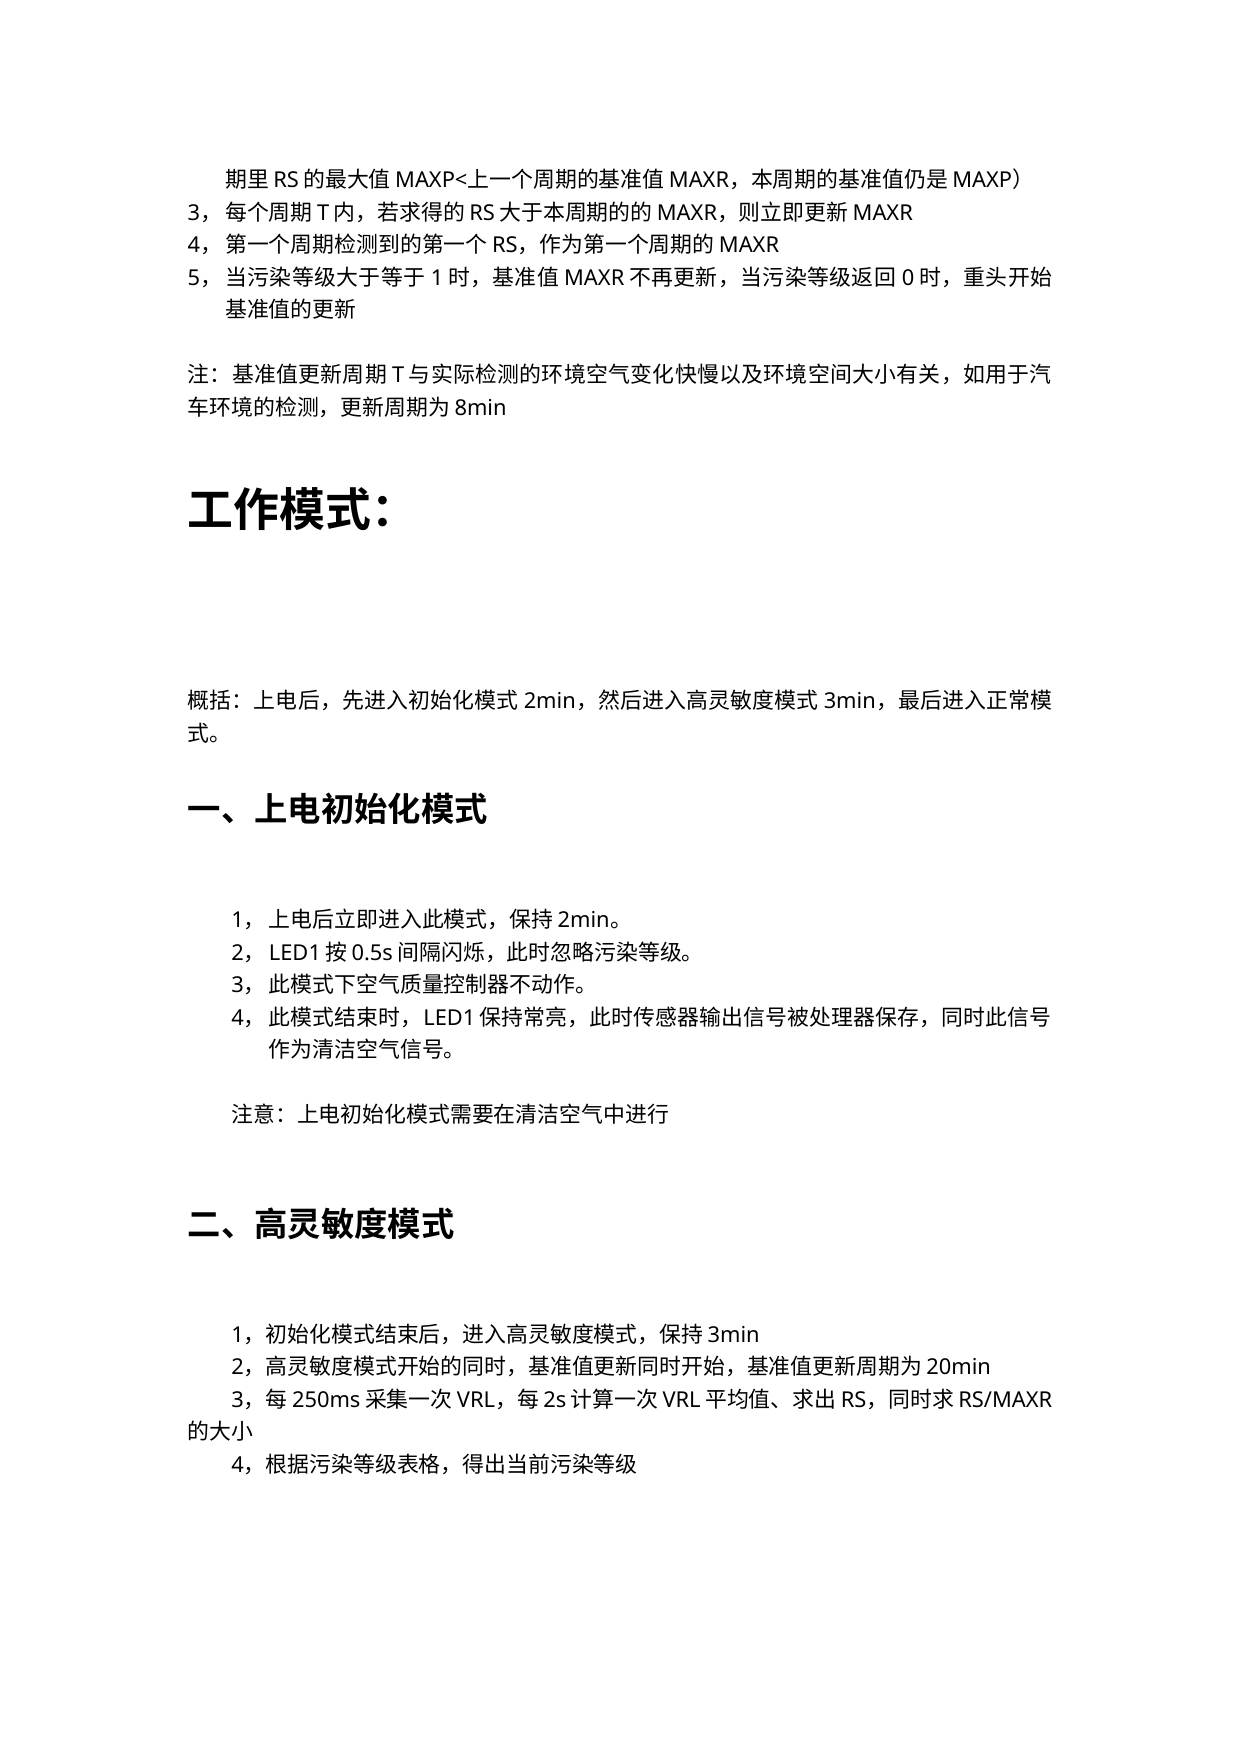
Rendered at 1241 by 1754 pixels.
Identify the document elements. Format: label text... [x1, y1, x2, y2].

text 1，初始化模式结束后，进入高灵敏度模式，保持3min [187, 1316, 1053, 1349]
text 注：基准值更新周期T与实际检测的环境空气变化快慢以及环境空间大小有关，如用于汽车环境的检测，更新周期为8min [187, 357, 1053, 422]
text 3，每250ms采集一次VRL，每2s计算一次VRL平均值、求出RS，同时求RS/MAXR的大小 [187, 1381, 1053, 1446]
list 第一个周期检测到的第一个RS，作为第一个周期的MAXR [187, 227, 1053, 259]
list 此模式下空气质量控制器不动作。 [231, 967, 1053, 999]
text 2，高灵敏度模式开始的同时，基准值更新同时开始，基准值更新周期为20min [187, 1349, 1053, 1381]
list 此模式结束时，LED1保持常亮，此时传感器输出信号被处理器保存，同时此信号作为清洁空气信号。 [231, 999, 1053, 1064]
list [187, 162, 1053, 194]
list 每个周期T内，若求得的RS大于本周期的的MAXR，则立即更新MAXR [187, 194, 1053, 227]
text 概括：上电后，先进入初始化模式2min，然后进入高灵敏度模式3min，最后进入正常模式。 [187, 683, 1053, 748]
list LED1按0.5s间隔闪烁，此时忽略污染等级。 [231, 934, 1053, 967]
list 上电后立即进入此模式，保持2min。 [231, 902, 1053, 934]
text 注意：上电初始化模式需要在清洁空气中进行 [231, 1097, 1053, 1129]
subtitle 工作模式： [187, 457, 1053, 555]
subtitle 一、上电初始化模式 [187, 775, 1053, 840]
subtitle 二、高灵敏度模式 [187, 1189, 1053, 1254]
text 4，根据污染等级表格，得出当前污染等级 [187, 1446, 1053, 1479]
list 当污染等级大于等于1时，基准值MAXR不再更新，当污染等级返回0时，重头开始基准值的更新 [187, 259, 1053, 324]
